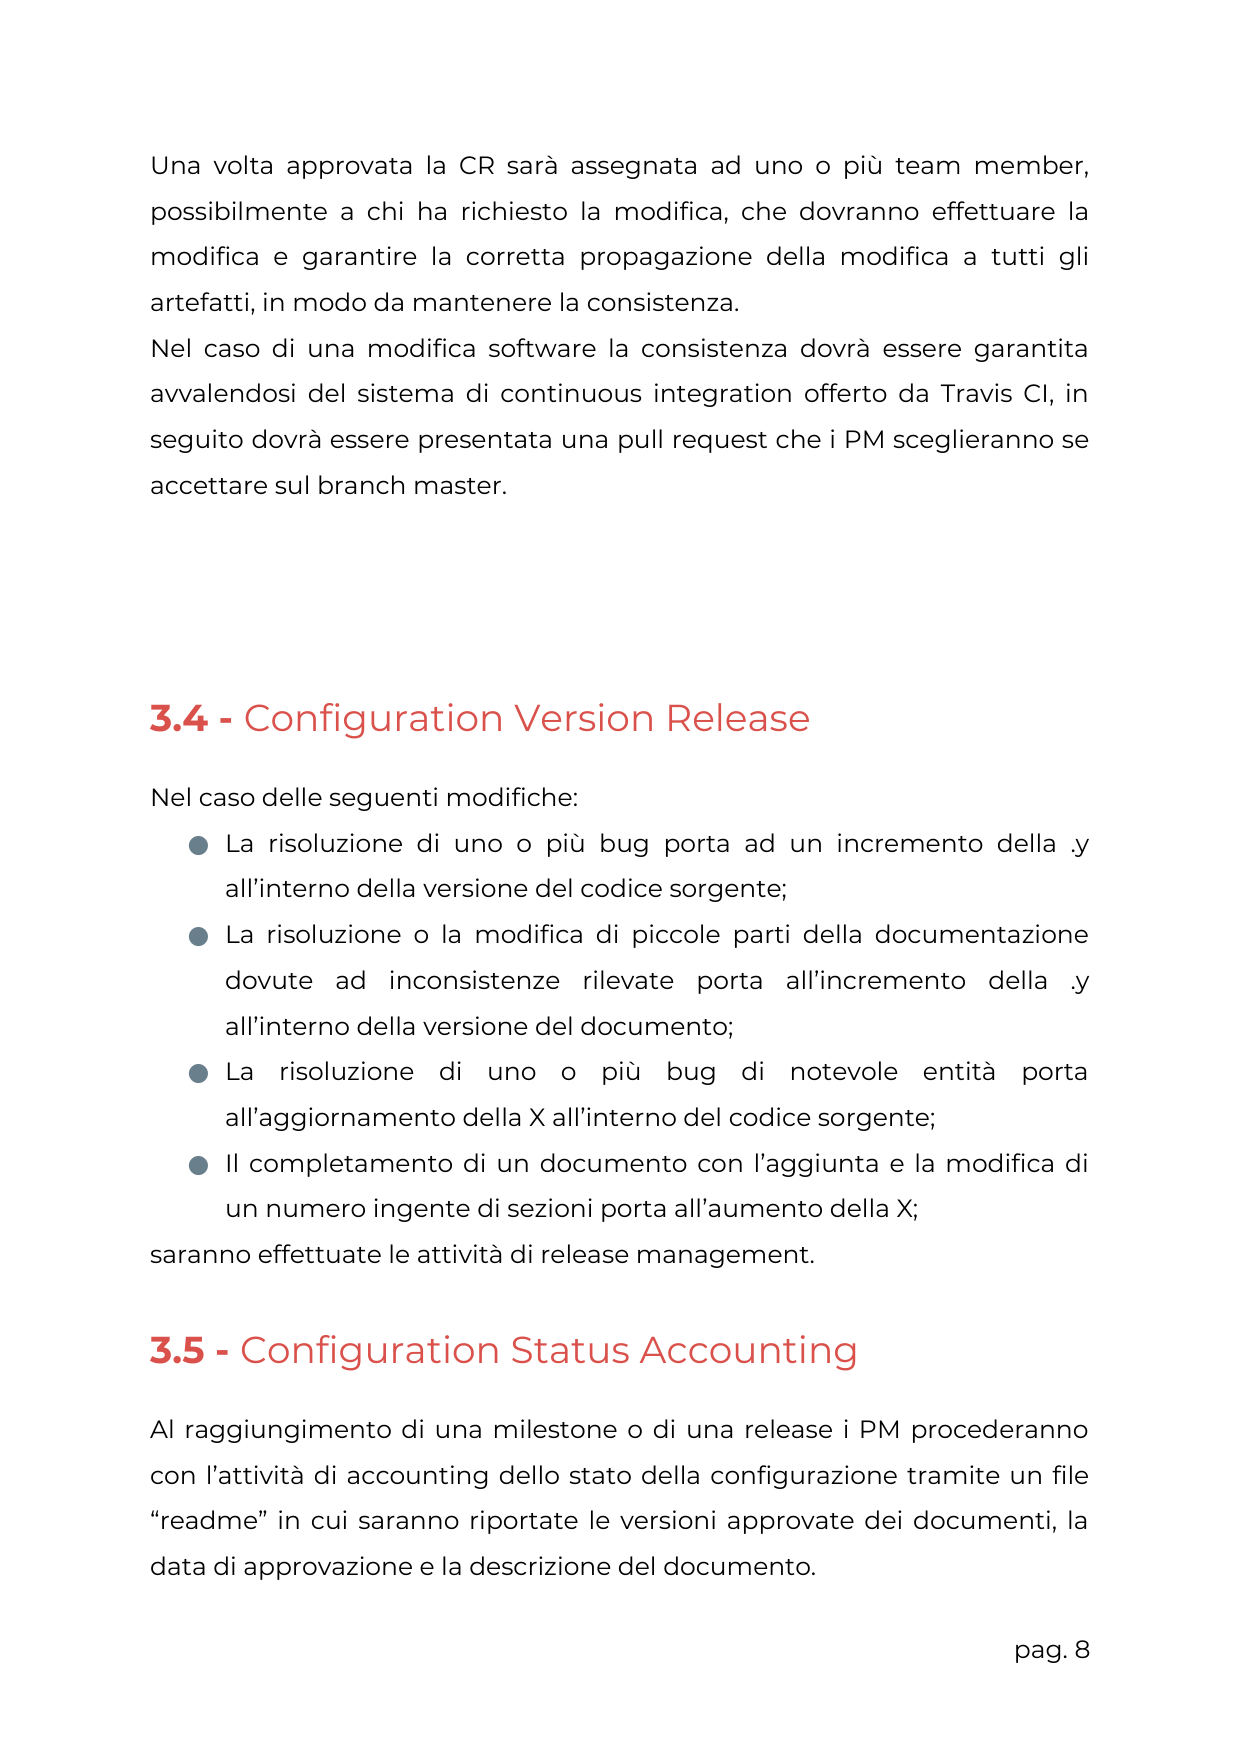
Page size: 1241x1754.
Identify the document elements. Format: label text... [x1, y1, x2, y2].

text Nel caso delle seguenti modifiche: [150, 782, 1090, 813]
text Al raggiungimento di una milestone o di una release i PM procederanno con l’attività di accounting dello stato della configurazione tramite un file “readme” in cui saranno riportate le versioni approvate dei documenti, la data di approvazione e la descrizione del documento. [150, 1414, 1090, 1582]
text saranno effettuate le attività di release management. [150, 1239, 1090, 1270]
list Il completamento di un documento con l’aggiunta e la modifica di un numero ingente di sezioni porta all’aumento della X; [187, 1148, 1090, 1224]
list La risoluzione o la modifica di piccole parti della documentazione dovute ad inconsistenze rilevate porta all’incremento della .y all’interno della versione del documento; [187, 919, 1090, 1041]
list La risoluzione di uno o più bug di notevole entità porta all’aggiornamento della X all’interno del codice sorgente; [187, 1056, 1090, 1133]
text Nel caso di una modifica software la consistenza dovrà essere garantita avvalendosi del sistema di continuous integration offerto da Travis CI, in seguito dovrà essere presentata una pull request che i PM sceglieranno se accettare sul branch master. [150, 333, 1090, 501]
subtitle 3.4 - Configuration Version Release [150, 695, 1090, 740]
subtitle 3.5 - Configuration Status Accounting [150, 1327, 1090, 1372]
list La risoluzione di uno o più bug porta ad un incremento della .y all’interno della versione del codice sorgente; [187, 828, 1090, 904]
text Una volta approvata la CR sarà assegnata ad uno o più team member, possibilmente a chi ha richiesto la modifica, che dovranno effettuare la modifica e garantire la corretta propagazione della modifica a tutti gli artefatti, in modo da mantenere la consistenza. [150, 150, 1090, 318]
